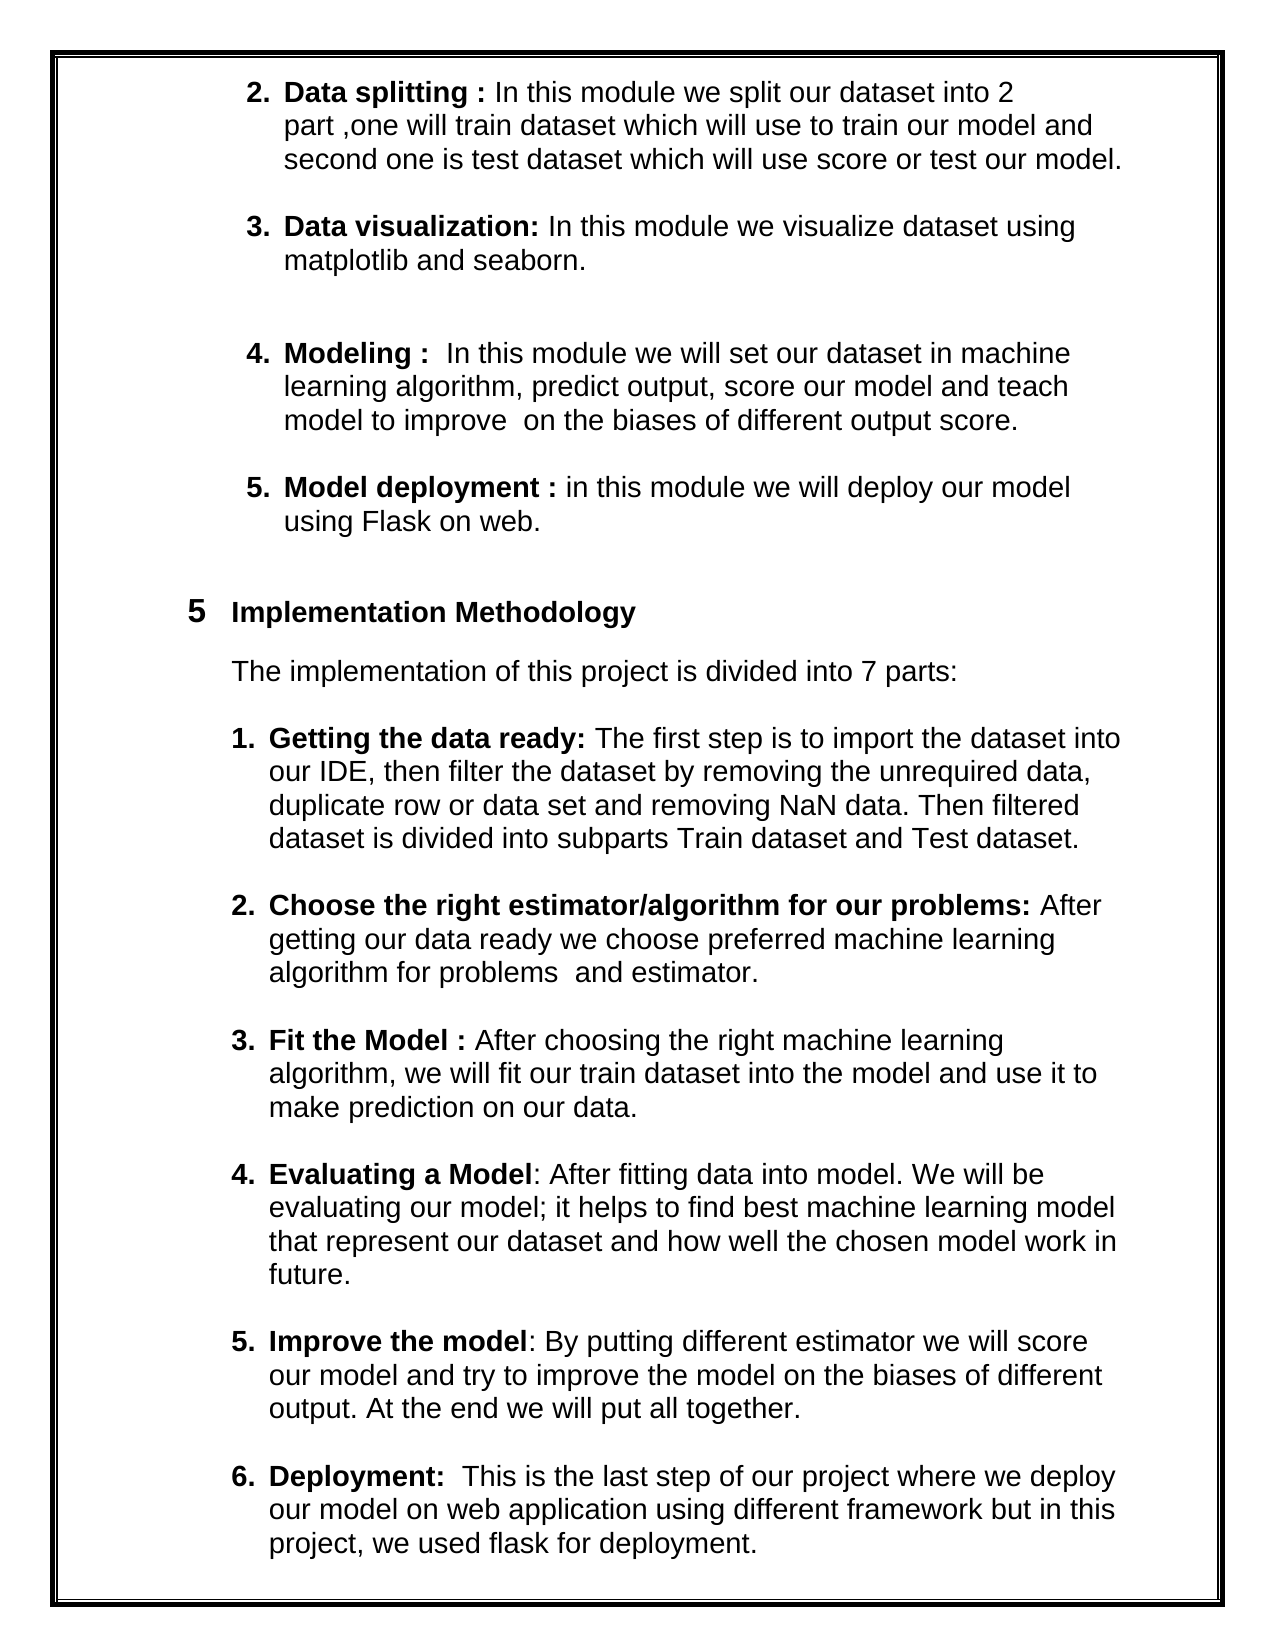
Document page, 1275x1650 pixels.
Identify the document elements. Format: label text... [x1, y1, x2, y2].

list Data splitting : In this module we split our dataset into 2 part ,one will train dataset which will use to train our model and second one is test dataset which will use score or test our model. [246, 75, 1125, 175]
list Fit the Model : After choosing the right machine learning algorithm, we will fit our train dataset into the model and use it to make prediction on our data. [231, 1023, 1125, 1123]
list Model deployment : in this module we will deploy our model using Flask on web. [246, 470, 1125, 537]
list Improve the model: By putting different estimator we will score our model and try to improve the model on the biases of different output. At the end we will put all together. [231, 1324, 1125, 1425]
list The implementation of this project is divided into 7 parts: [231, 654, 1125, 687]
list Getting the data ready: The first step is to import the dataset into our IDE, then filter the dataset by removing the unrequired data, duplicate row or data set and removing NaN data. Then filtered dataset is divided into subparts Train dataset and Test dataset. [231, 721, 1125, 855]
list Data visualization: In this module we visualize dataset using matplotlib and seaborn. [246, 209, 1125, 276]
list Implementation Methodology [187, 591, 1125, 629]
list Modeling : In this module we will set our dataset in machine learning algorithm, predict output, score our model and teach model to improve on the biases of different output score. [246, 336, 1125, 437]
list Evaluating a Model: After fitting data into model. We will be evaluating our model; it helps to find best machine learning model that represent our dataset and how well the chosen model work in future. [231, 1157, 1125, 1291]
list Deployment: This is the last step of our project where we deploy our model on web application using different framework but in this project, we used flask for deployment. [231, 1459, 1125, 1559]
list Choose the right estimator/algorithm for our problems: After getting our data ready we choose preferred machine learning algorithm for problems and estimator. [231, 888, 1125, 989]
